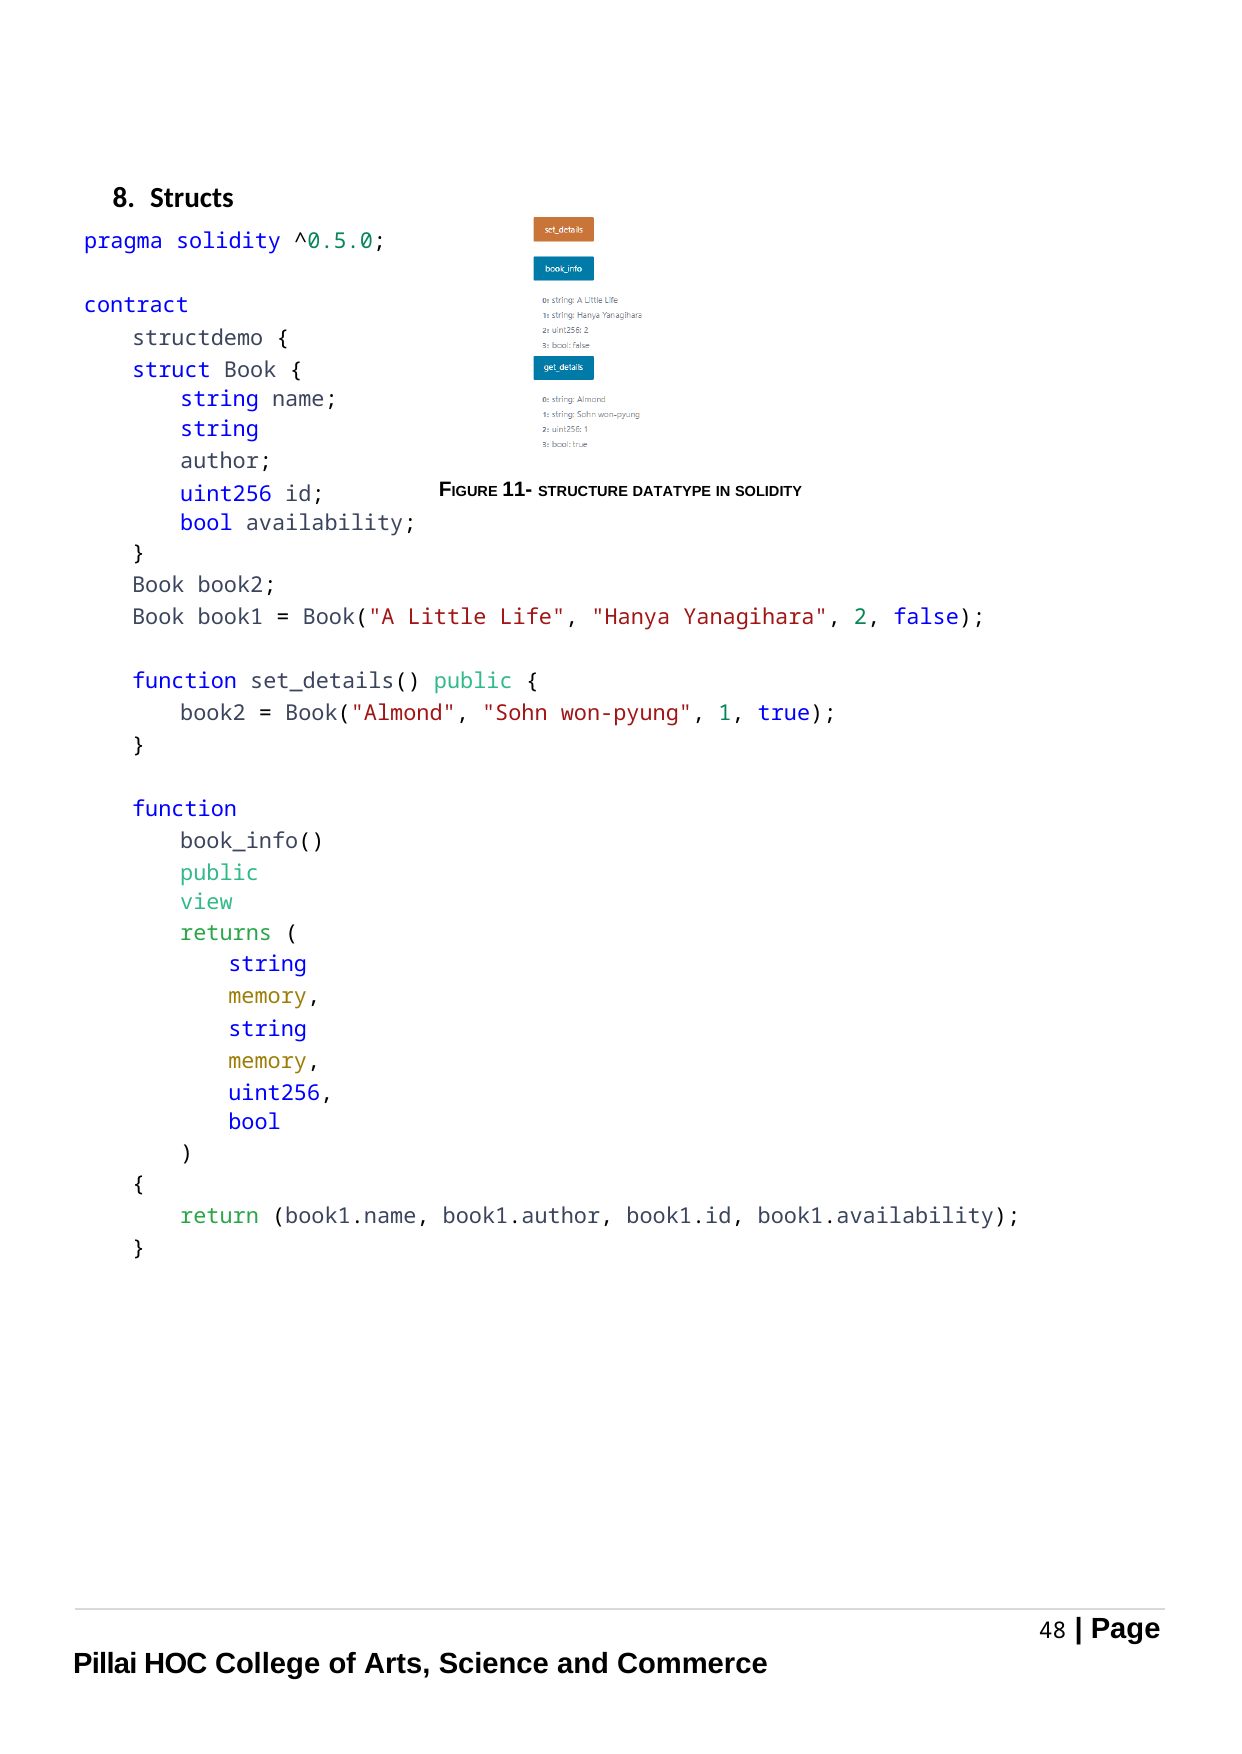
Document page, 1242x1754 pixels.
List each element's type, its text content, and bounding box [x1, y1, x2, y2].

text FIGURE 11- STRUCTURE DATATYPE IN SOLIDITY [82, 477, 1158, 501]
subtitle Structs [112, 179, 1185, 214]
picture [533, 217, 642, 447]
